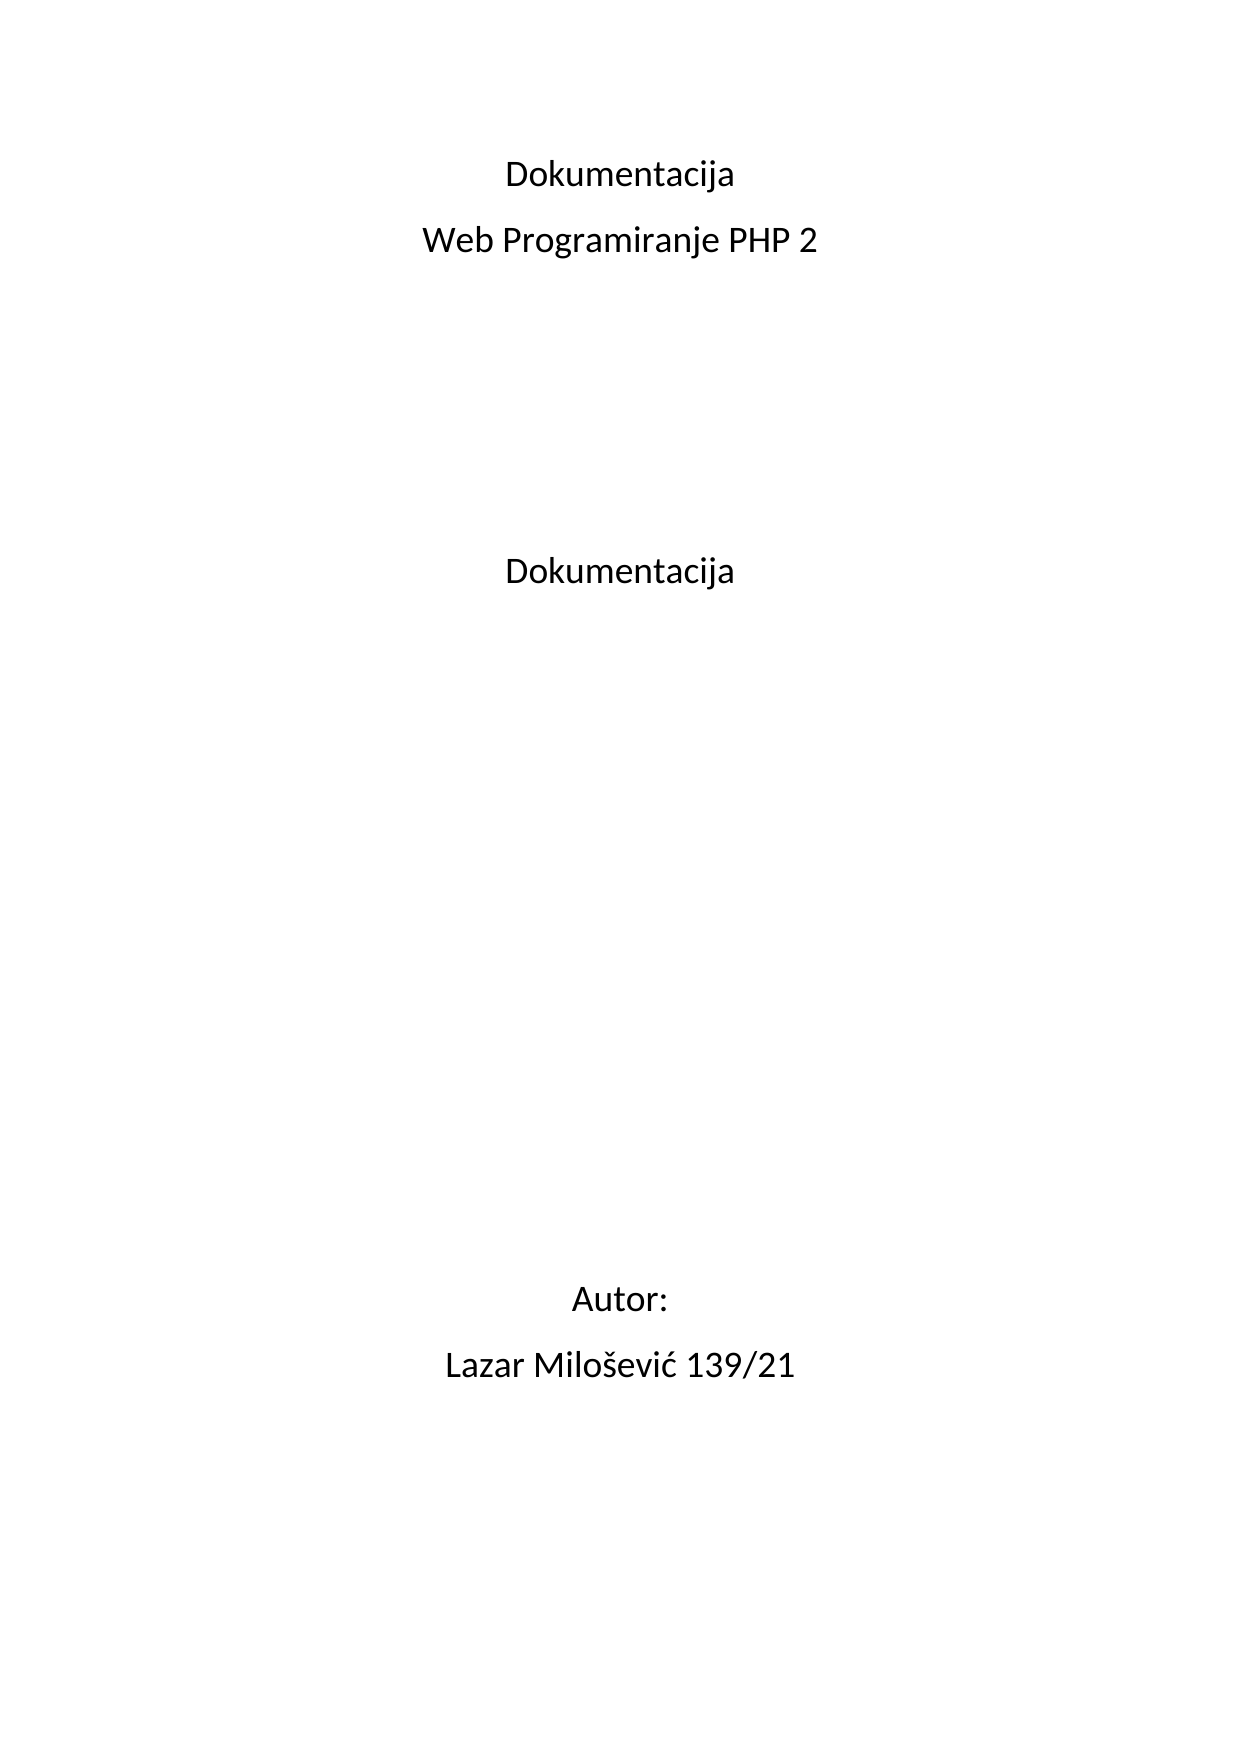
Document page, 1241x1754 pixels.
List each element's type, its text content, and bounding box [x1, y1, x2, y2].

text Autor: [150, 1274, 1090, 1320]
text Dokumentacija [150, 150, 1090, 196]
text Web Programiranje PHP 2 [150, 216, 1090, 262]
text Dokumentacija [150, 547, 1090, 593]
text Lazar Milošević 139/21 [150, 1341, 1090, 1386]
